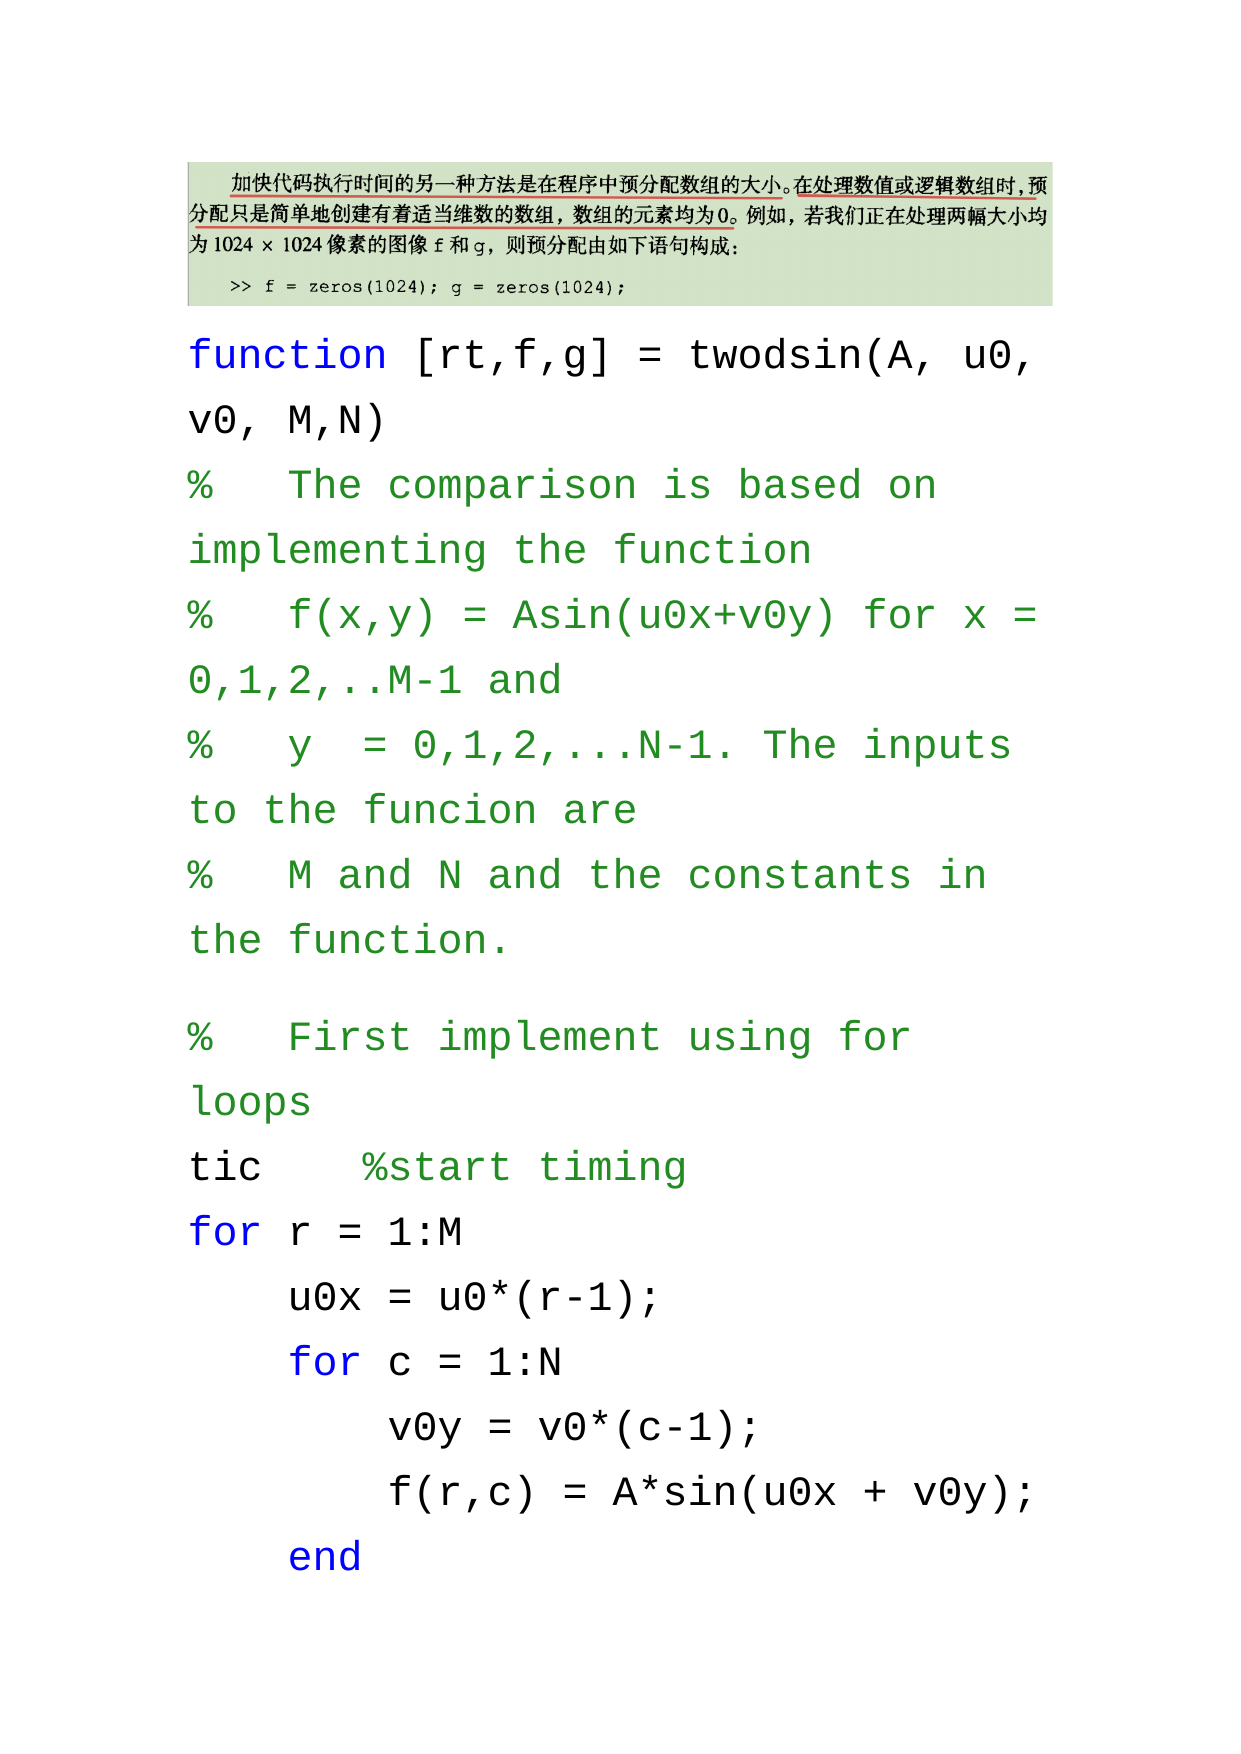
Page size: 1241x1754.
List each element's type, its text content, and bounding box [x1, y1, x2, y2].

text for r = 1:M [187, 1202, 1053, 1267]
text f(r,c) = A*sin(u0x + v0y); [187, 1462, 1053, 1527]
text v0y = v0*(c-1); [187, 1397, 1053, 1462]
text % First implement using for loops [187, 1007, 1053, 1137]
text tic %start timing [187, 1137, 1053, 1202]
text for c = 1:N [187, 1332, 1053, 1397]
text % M and N and the constants in the function. [187, 844, 1053, 974]
text % The comparison is based on implementing the function [187, 454, 1053, 584]
text % f(x,y) = Asin(u0x+v0y) for x = 0,1,2,..M-1 and [187, 584, 1053, 714]
text % y = 0,1,2,...N-1. The inputs to the funcion are [187, 714, 1053, 844]
text u0x = u0*(r-1); [187, 1267, 1053, 1332]
picture [187, 162, 1053, 306]
text function [rt,f,g] = twodsin(A, u0, v0, M,N) [187, 324, 1053, 454]
text end [187, 1527, 1053, 1592]
